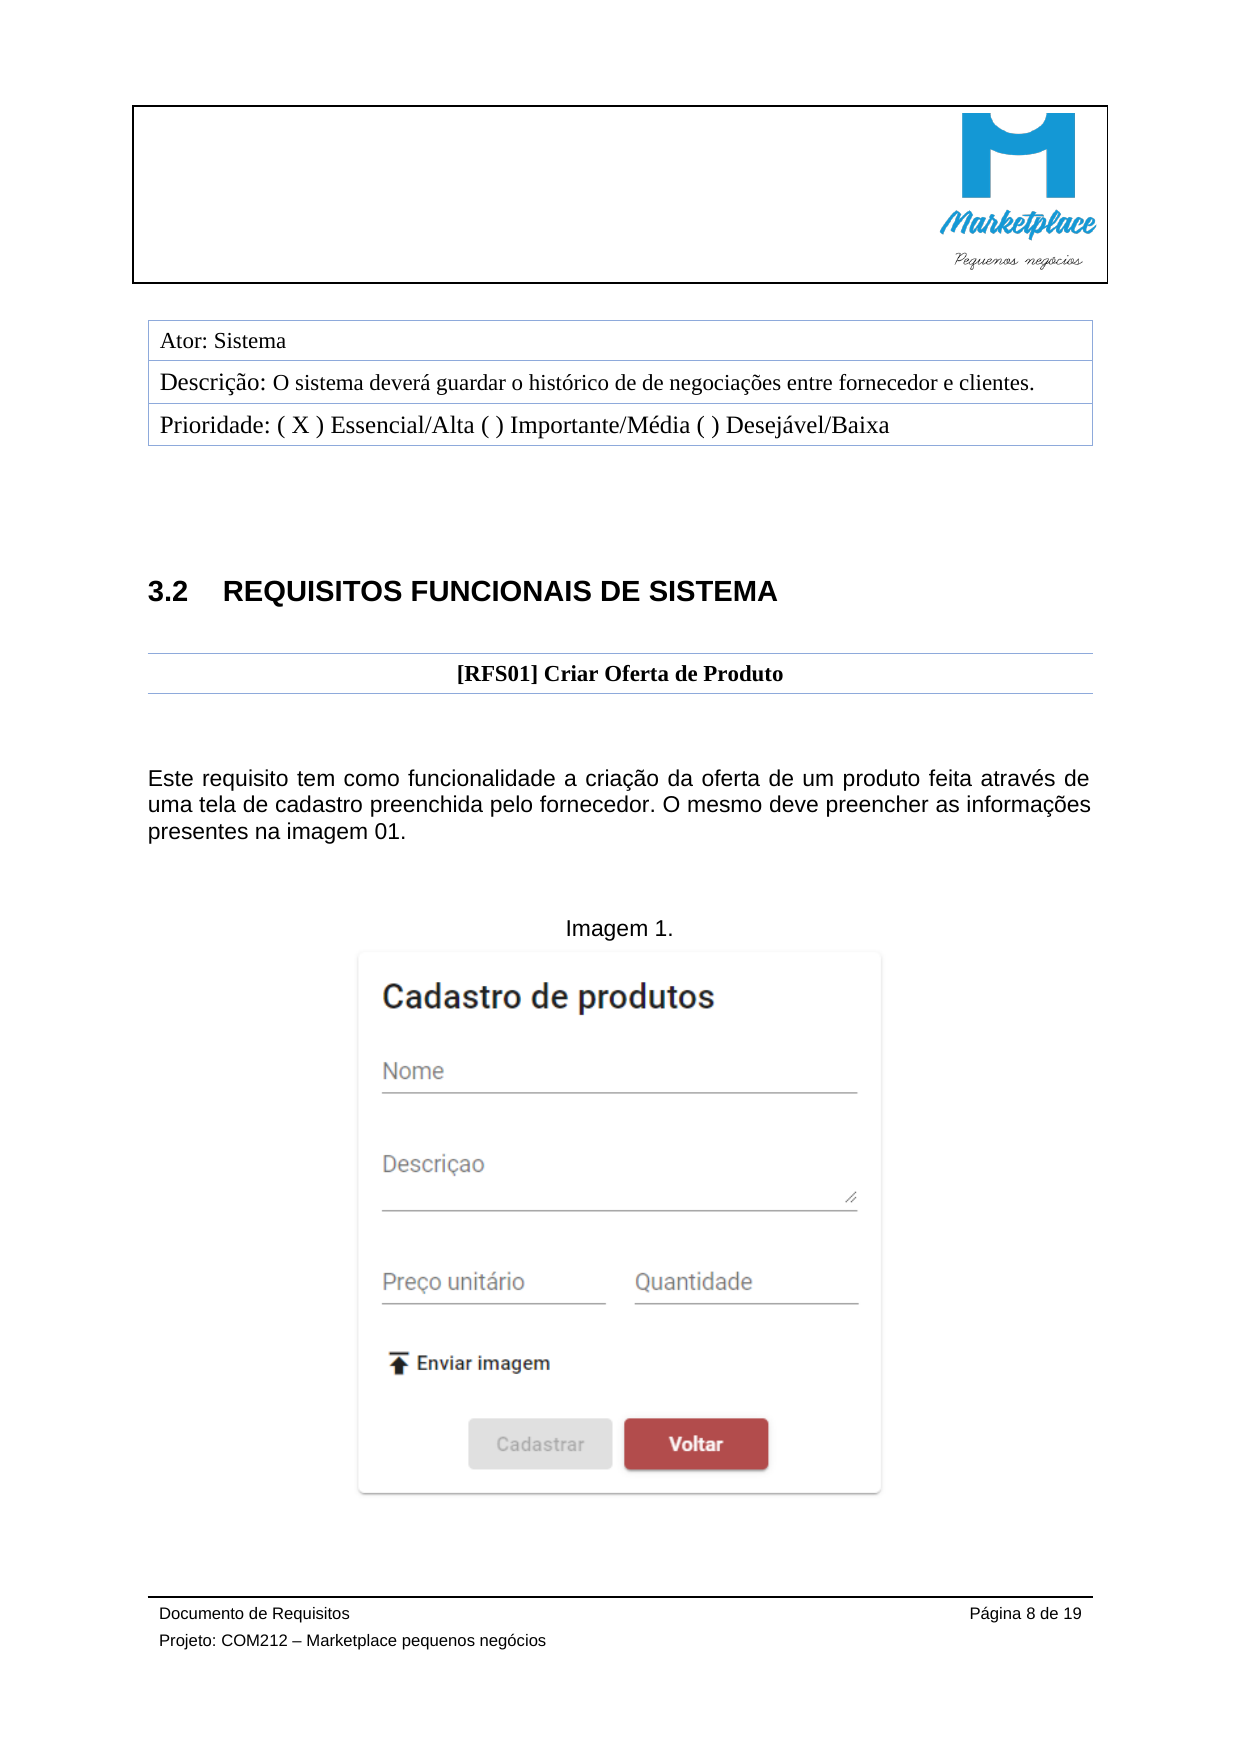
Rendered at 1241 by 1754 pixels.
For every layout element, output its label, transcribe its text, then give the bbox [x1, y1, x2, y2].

text Este requisito tem como funcionalidade a criação da oferta de um produto feita através de uma tela de cadastro preenchida pelo fornecedor. O mesmo deve preencher as informações presentes na imagem 01. [148, 765, 1091, 844]
table_cell Ator: Sistema [149, 321, 1092, 360]
table_cell Descrição: O sistema deverá guardar o histórico de de negociações entre fornecedor e clientes. [149, 361, 1092, 402]
table_header [RFS01] Criar Oferta de Produto [148, 654, 1092, 693]
picture [352, 947, 889, 1501]
list REQUISITOS FUNCIONAIS DE SISTEMA [148, 573, 1092, 607]
picture [939, 113, 1097, 270]
table_cell Prioridade: ( X ) Essencial/Alta ( ) Importante/Média ( ) Desejável/Baixa [149, 404, 1092, 445]
text Imagem 1. [148, 915, 1091, 942]
